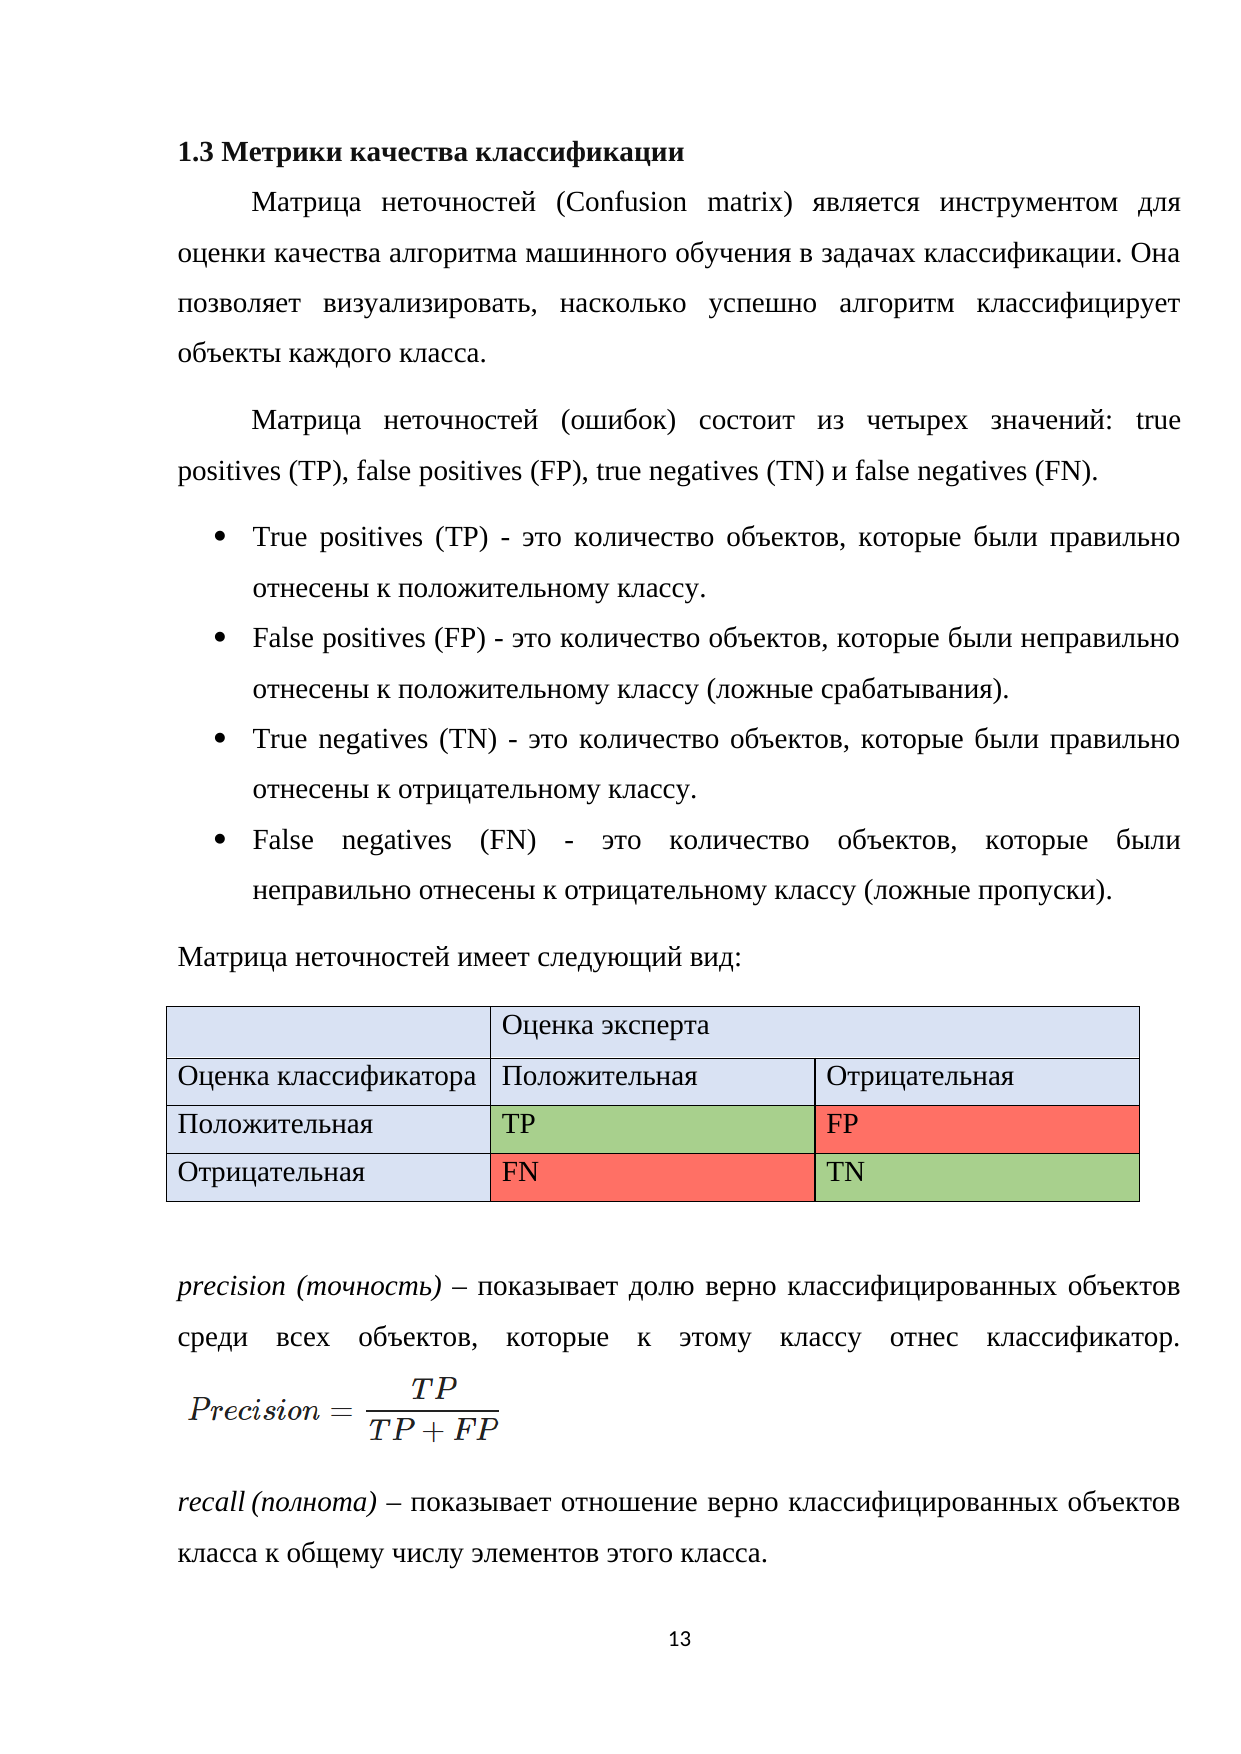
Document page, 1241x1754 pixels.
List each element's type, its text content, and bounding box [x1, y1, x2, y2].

table_cell FN [491, 1154, 814, 1201]
text Матрица неточностей (Confusion matrix) является инструментом для оценки качества алгоритма машинного обучения в задачах классификации. Она позволяет визуализировать, насколько успешно алгоритм классифицирует объекты каждого класса. [177, 184, 1181, 369]
text precision (точность) – показывает долю верно классифицированных объектов среди всех объектов, которые к этому классу отнес классификатор. [177, 1268, 1181, 1454]
table_cell Положительная [167, 1106, 490, 1153]
table_cell Оценка классификатора [167, 1059, 490, 1105]
list True negatives (TN) - это количество объектов, которые были правильно отнесены к отрицательному классу. [215, 721, 1181, 805]
table_header Оценка эксперта [491, 1007, 1139, 1057]
text recall (полнота) – показывает отношение верно классифицированных объектов класса к общему числу элементов этого класса. [177, 1484, 1181, 1568]
list False negatives (FN) - это количество объектов, которые были неправильно отнесены к отрицательному классу (ложные пропуски). [215, 822, 1181, 906]
list True positives (TP) - это количество объектов, которые были правильно отнесены к положительному классу. [215, 519, 1181, 603]
table_cell FP [816, 1106, 1139, 1153]
text Матрица неточностей (ошибок) состоит из четырех значений: true positives (TP), false positives (FP), true negatives (TN) и false negatives (FN). [177, 402, 1181, 486]
table_cell Отрицательная [167, 1154, 490, 1201]
table_cell Положительная [491, 1059, 814, 1105]
list False positives (FP) - это количество объектов, которые были неправильно отнесены к положительному классу (ложные срабатывания). [215, 620, 1181, 704]
subtitle 1.3 Метрики качества классификации [177, 134, 1181, 168]
table_cell TP [491, 1106, 814, 1153]
table_cell Отрицательная [816, 1059, 1139, 1105]
text Матрица неточностей имеет следующий вид: [177, 939, 1181, 973]
table_header [167, 1007, 490, 1057]
table_cell TN [816, 1154, 1139, 1201]
picture [177, 1366, 517, 1454]
